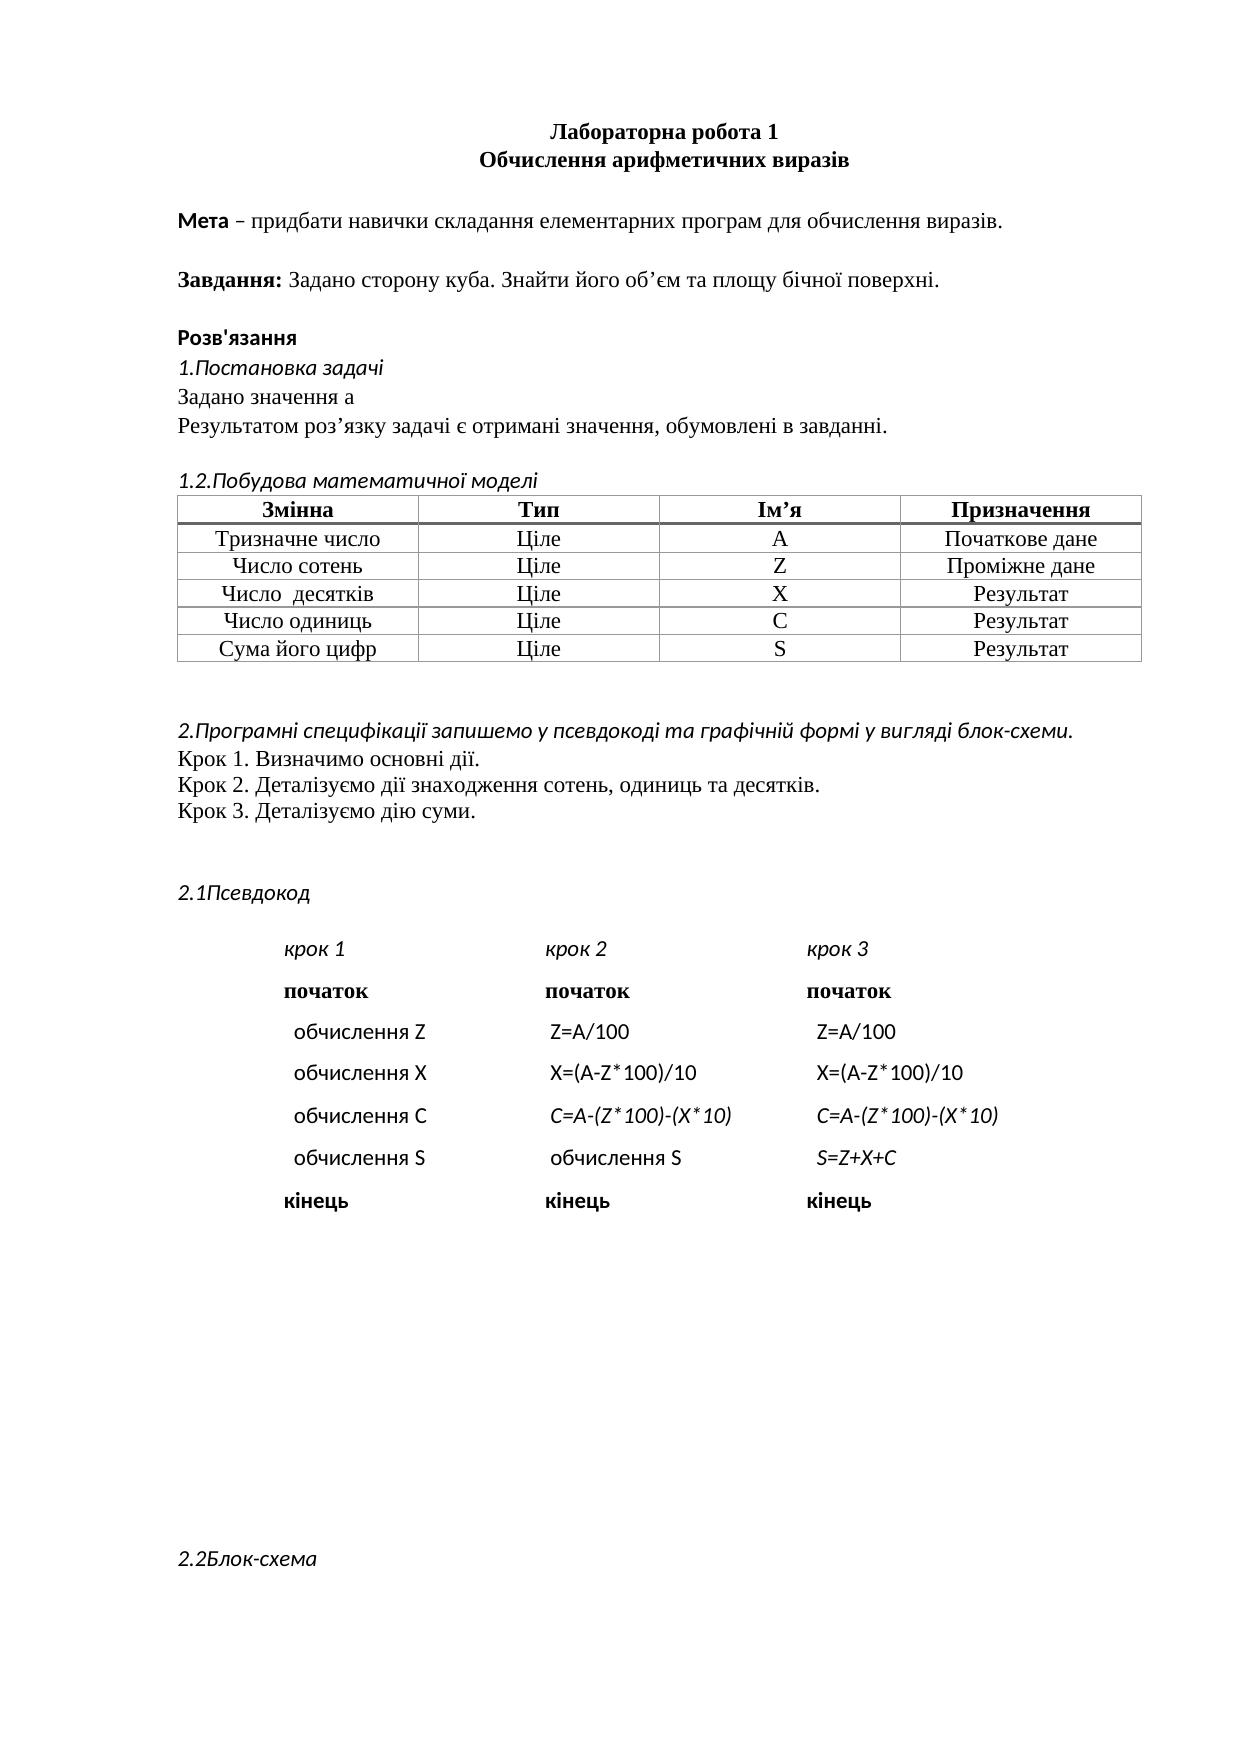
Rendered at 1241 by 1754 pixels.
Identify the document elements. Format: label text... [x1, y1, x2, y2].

table_cell обчислення S [534, 1143, 795, 1186]
table_cell кінець [795, 1186, 1057, 1227]
table_header Призначення [901, 496, 1141, 522]
table_cell Початкове дане [901, 525, 1141, 552]
table_cell Результат [901, 608, 1141, 634]
table_header Ім’я [660, 496, 900, 522]
text Результатом роз’язку задачі є отримані значення, обумовлені в завданні. [177, 412, 1152, 438]
text Лабораторна робота 1 [177, 118, 1152, 144]
table_cell початок [795, 977, 1057, 1017]
table_header Тип [419, 496, 659, 522]
table_cell Z [660, 553, 900, 579]
table_cell C=A-(Z*100)-(X*10) [795, 1102, 1057, 1143]
text 2.2Блок-схема [177, 1544, 1152, 1572]
table_cell Ціле [419, 635, 659, 661]
table_cell Результат [901, 635, 1141, 661]
table_cell Число сотень [178, 553, 418, 579]
table_cell обчислення X [272, 1058, 534, 1102]
table_cell Ціле [419, 553, 659, 579]
table_cell C=A-(Z*100)-(X*10) [534, 1102, 795, 1143]
text Розв'язання [177, 323, 1152, 351]
text Завдання: Задано сторону куба. Знайти його об’єм та площу бічної поверхні. [177, 266, 1152, 293]
text Крок 1. Визначимо основні дії. [177, 744, 1152, 771]
table_cell S=Z+X+C [795, 1143, 1057, 1186]
table_cell Ціле [419, 580, 659, 606]
table_cell Ціле [419, 525, 659, 552]
table_header крок 1 [272, 934, 534, 977]
text Задано значення a [177, 383, 1152, 410]
table_cell кінець [272, 1186, 534, 1227]
table_cell Z=A/100 [534, 1017, 795, 1058]
table_header Змінна [178, 496, 418, 522]
table_cell X=(A-Z*100)/10 [534, 1058, 795, 1102]
table_cell X=(A-Z*100)/10 [795, 1058, 1057, 1102]
text Крок 2. Деталізуємо дії знаходження сотень, одиниць та десятків. [177, 771, 1152, 797]
text 1.Постановка задачі [177, 353, 1152, 381]
table_cell Сума його цифр [178, 635, 418, 661]
text Крок 3. Деталізуємо дію суми. [177, 797, 1152, 824]
table_header крок 3 [795, 934, 1057, 977]
table_cell X [660, 580, 900, 606]
table_header крок 2 [534, 934, 795, 977]
text Мета – придбати навички складання елементарних програм для обчислення виразів. [177, 206, 1152, 234]
table_cell Проміжне дане [901, 553, 1141, 579]
table_cell обчислення S [272, 1143, 534, 1186]
table_cell Ціле [419, 608, 659, 634]
table_cell початок [272, 977, 534, 1017]
table_cell обчислення C [272, 1102, 534, 1143]
table_cell початок [534, 977, 795, 1017]
table_cell кінець [534, 1186, 795, 1227]
text 2.1Псевдокод [177, 878, 1152, 906]
table_cell S [660, 635, 900, 661]
table_cell Тризначне число [178, 525, 418, 552]
table_cell Число одиниць [178, 608, 418, 634]
table_cell Z=A/100 [795, 1017, 1057, 1058]
table_cell обчислення Z [272, 1017, 534, 1058]
table_cell C [660, 608, 900, 634]
table_cell A [660, 525, 900, 552]
text Обчислення арифметичних виразів [177, 147, 1152, 173]
text 1.2.Побудова математичної моделі [177, 467, 1152, 495]
text 2.Програмні специфікації запишемо у псевдокоді та графічній формі у вигляді блок-схеми. [177, 717, 1152, 744]
table_cell Число десятків [178, 580, 418, 606]
table_cell Результат [901, 580, 1141, 606]
